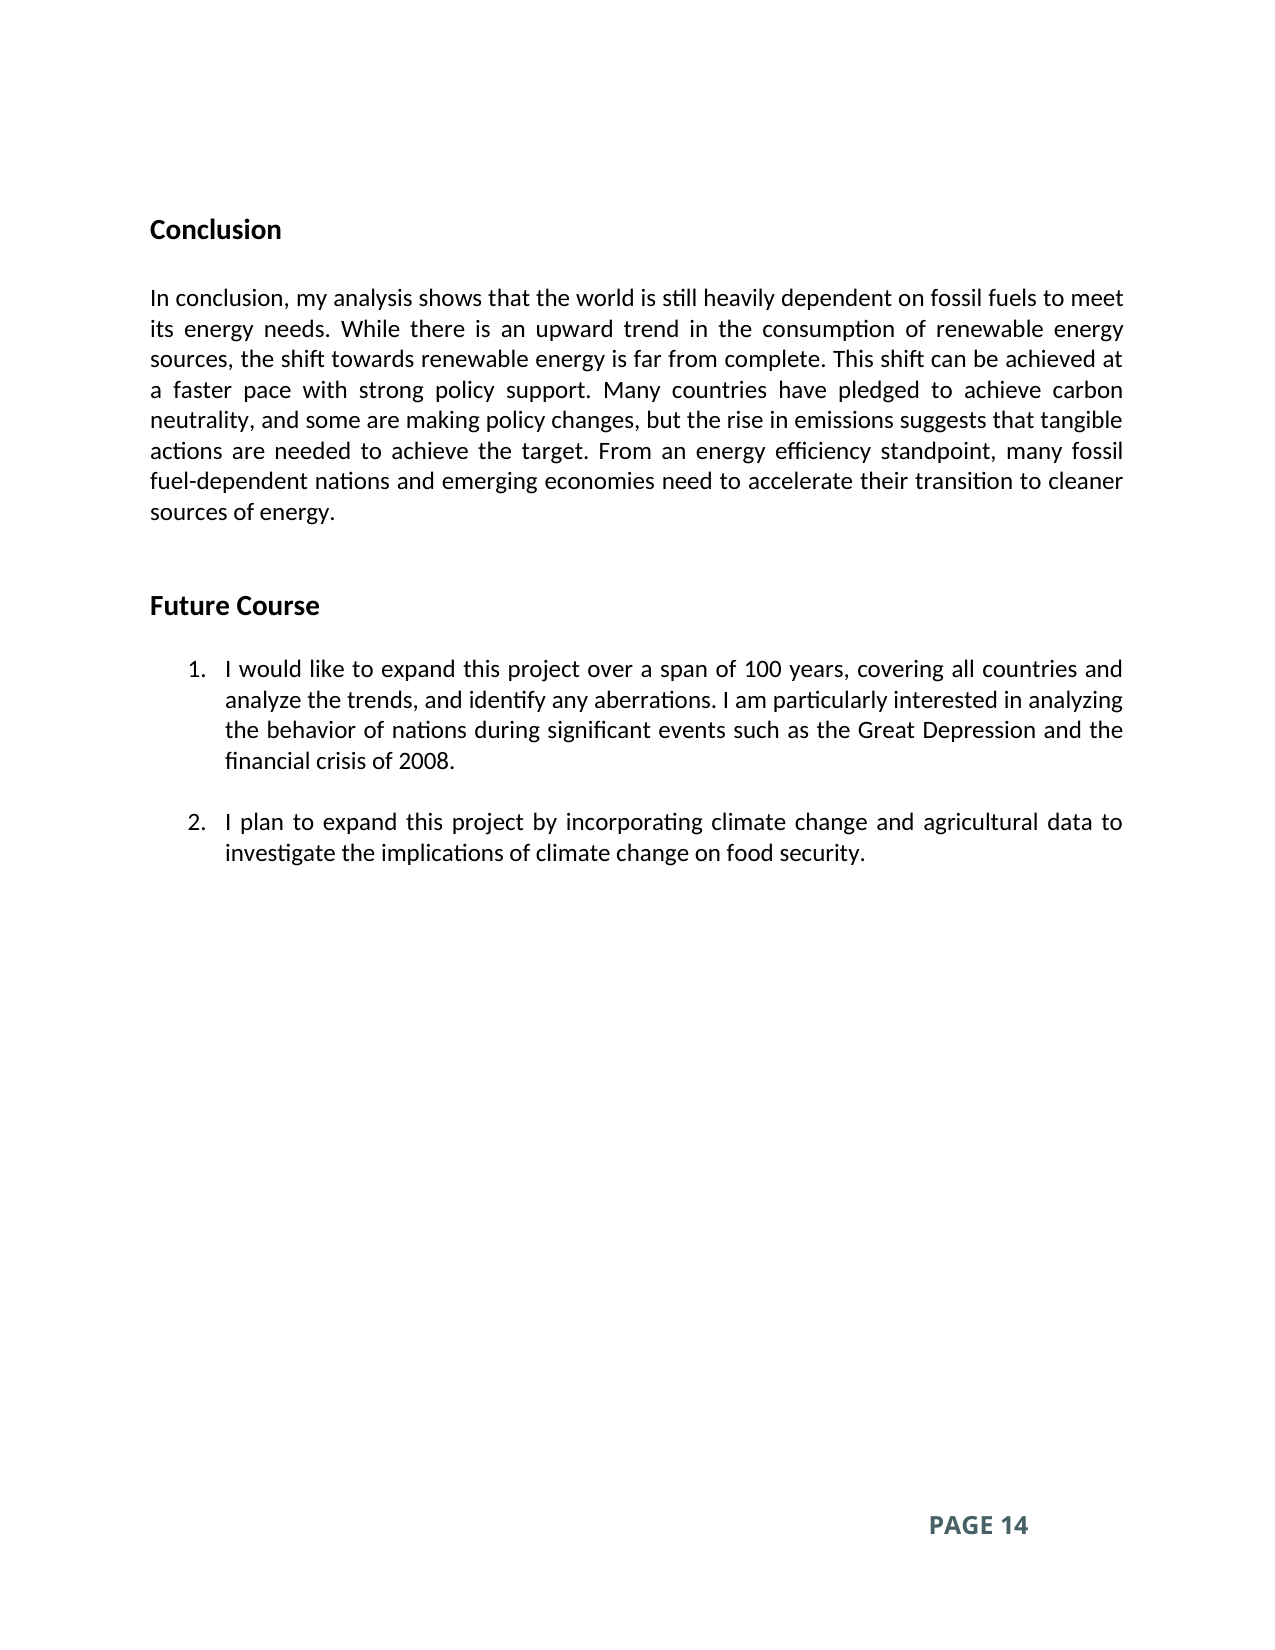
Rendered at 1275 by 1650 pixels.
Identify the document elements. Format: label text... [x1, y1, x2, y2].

text Future Course [150, 587, 1125, 623]
text Conclusion [150, 211, 1125, 247]
list I plan to expand this project by incorporating climate change and agricultural data to investigate the implications of climate change on food security. [187, 806, 1125, 867]
list I would like to expand this project over a span of 100 years, covering all countries and analyze the trends, and identify any aberrations. I am particularly interested in analyzing the behavior of nations during significant events such as the Great Depression and the financial crisis of 2008. [187, 654, 1125, 776]
text In conclusion, my analysis shows that the world is still heavily dependent on fossil fuels to meet its energy needs. While there is an upward trend in the consumption of renewable energy sources, the shift towards renewable energy is far from complete. This shift can be achieved at a faster pace with strong policy support. Many countries have pledged to achieve carbon neutrality, and some are making policy changes, but the rise in emissions suggests that tangible actions are needed to achieve the target. From an energy efficiency standpoint, many fossil fuel-dependent nations and emerging economies need to accelerate their transition to cleaner sources of energy. [150, 282, 1125, 526]
